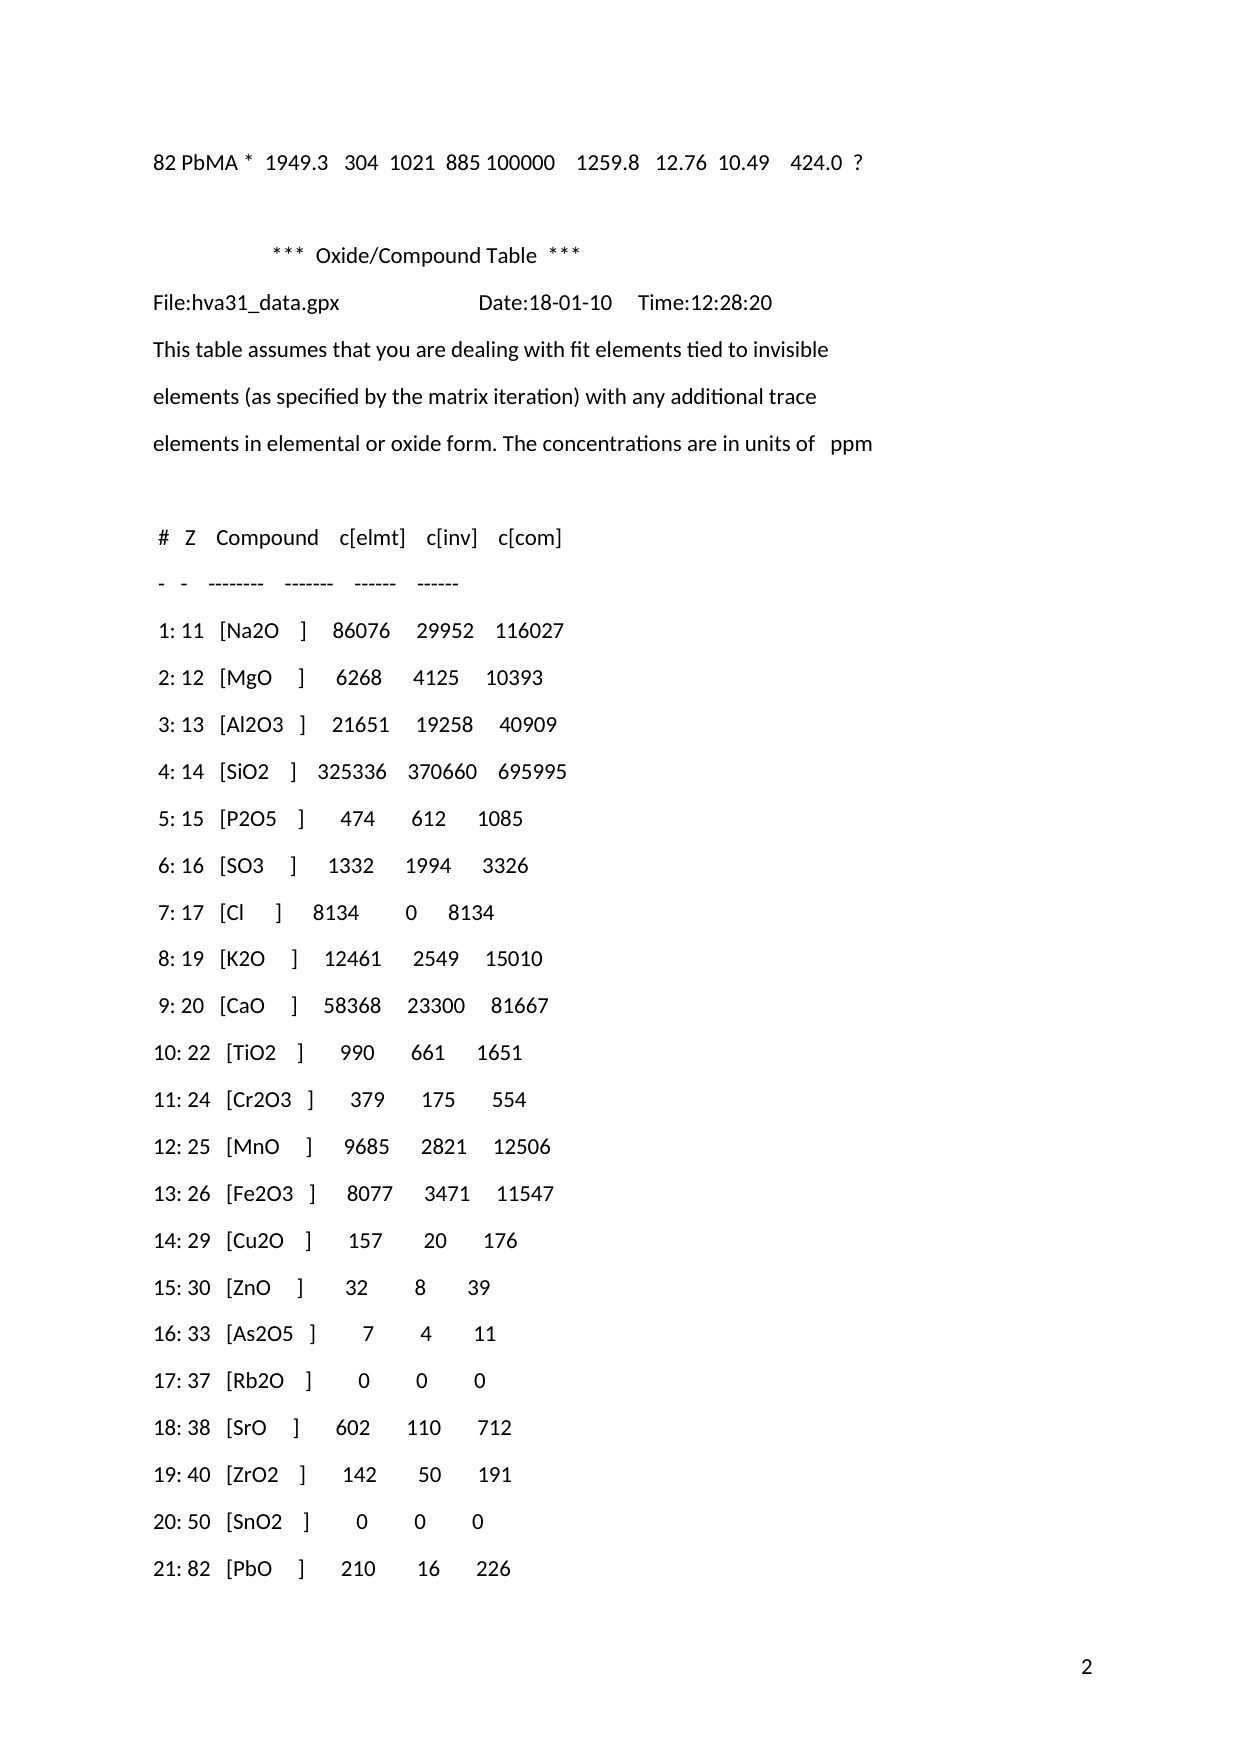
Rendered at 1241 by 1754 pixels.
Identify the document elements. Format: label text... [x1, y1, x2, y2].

text 9: 20 [CaO ] 58368 23300 81667 [148, 991, 1093, 1019]
text *** Oxide/Compound Table *** [148, 241, 1093, 269]
text # Z Compound c[elmt] c[inv] c[com] [148, 523, 1093, 551]
text 20: 50 [SnO2 ] 0 0 0 [148, 1507, 1093, 1535]
text 14: 29 [Cu2O ] 157 20 176 [148, 1226, 1093, 1254]
text 6: 16 [SO3 ] 1332 1994 3326 [148, 851, 1093, 879]
text 1: 11 [Na2O ] 86076 29952 116027 [148, 616, 1093, 644]
text 7: 17 [Cl ] 8134 0 8134 [148, 898, 1093, 926]
text 12: 25 [MnO ] 9685 2821 12506 [148, 1132, 1093, 1160]
text 5: 15 [P2O5 ] 474 612 1085 [148, 804, 1093, 832]
text 15: 30 [ZnO ] 32 8 39 [148, 1273, 1093, 1301]
text 11: 24 [Cr2O3 ] 379 175 554 [148, 1085, 1093, 1113]
text 4: 14 [SiO2 ] 325336 370660 695995 [148, 757, 1093, 785]
text 16: 33 [As2O5 ] 7 4 11 [148, 1319, 1093, 1347]
text 13: 26 [Fe2O3 ] 8077 3471 11547 [148, 1179, 1093, 1207]
text elements in elemental or oxide form. The concentrations are in units of ppm [148, 429, 1093, 457]
text 21: 82 [PbO ] 210 16 226 [148, 1554, 1093, 1582]
text 8: 19 [K2O ] 12461 2549 15010 [148, 944, 1093, 972]
text 10: 22 [TiO2 ] 990 661 1651 [148, 1038, 1093, 1066]
text 2: 12 [MgO ] 6268 4125 10393 [148, 663, 1093, 691]
text File:hva31_data.gpx Date:18-01-10 Time:12:28:20 [148, 288, 1093, 316]
text 3: 13 [Al2O3 ] 21651 19258 40909 [148, 710, 1093, 738]
text elements (as specified by the matrix iteration) with any additional trace [148, 382, 1093, 410]
text 18: 38 [SrO ] 602 110 712 [148, 1413, 1093, 1441]
text - - -------- ------- ------ ------ [148, 569, 1093, 597]
text 82 PbMA * 1949.3 304 1021 885 100000 1259.8 12.76 10.49 424.0 ? [148, 148, 1093, 176]
text 19: 40 [ZrO2 ] 142 50 191 [148, 1460, 1093, 1488]
text This table assumes that you are dealing with fit elements tied to invisible [148, 335, 1093, 363]
text 17: 37 [Rb2O ] 0 0 0 [148, 1366, 1093, 1394]
